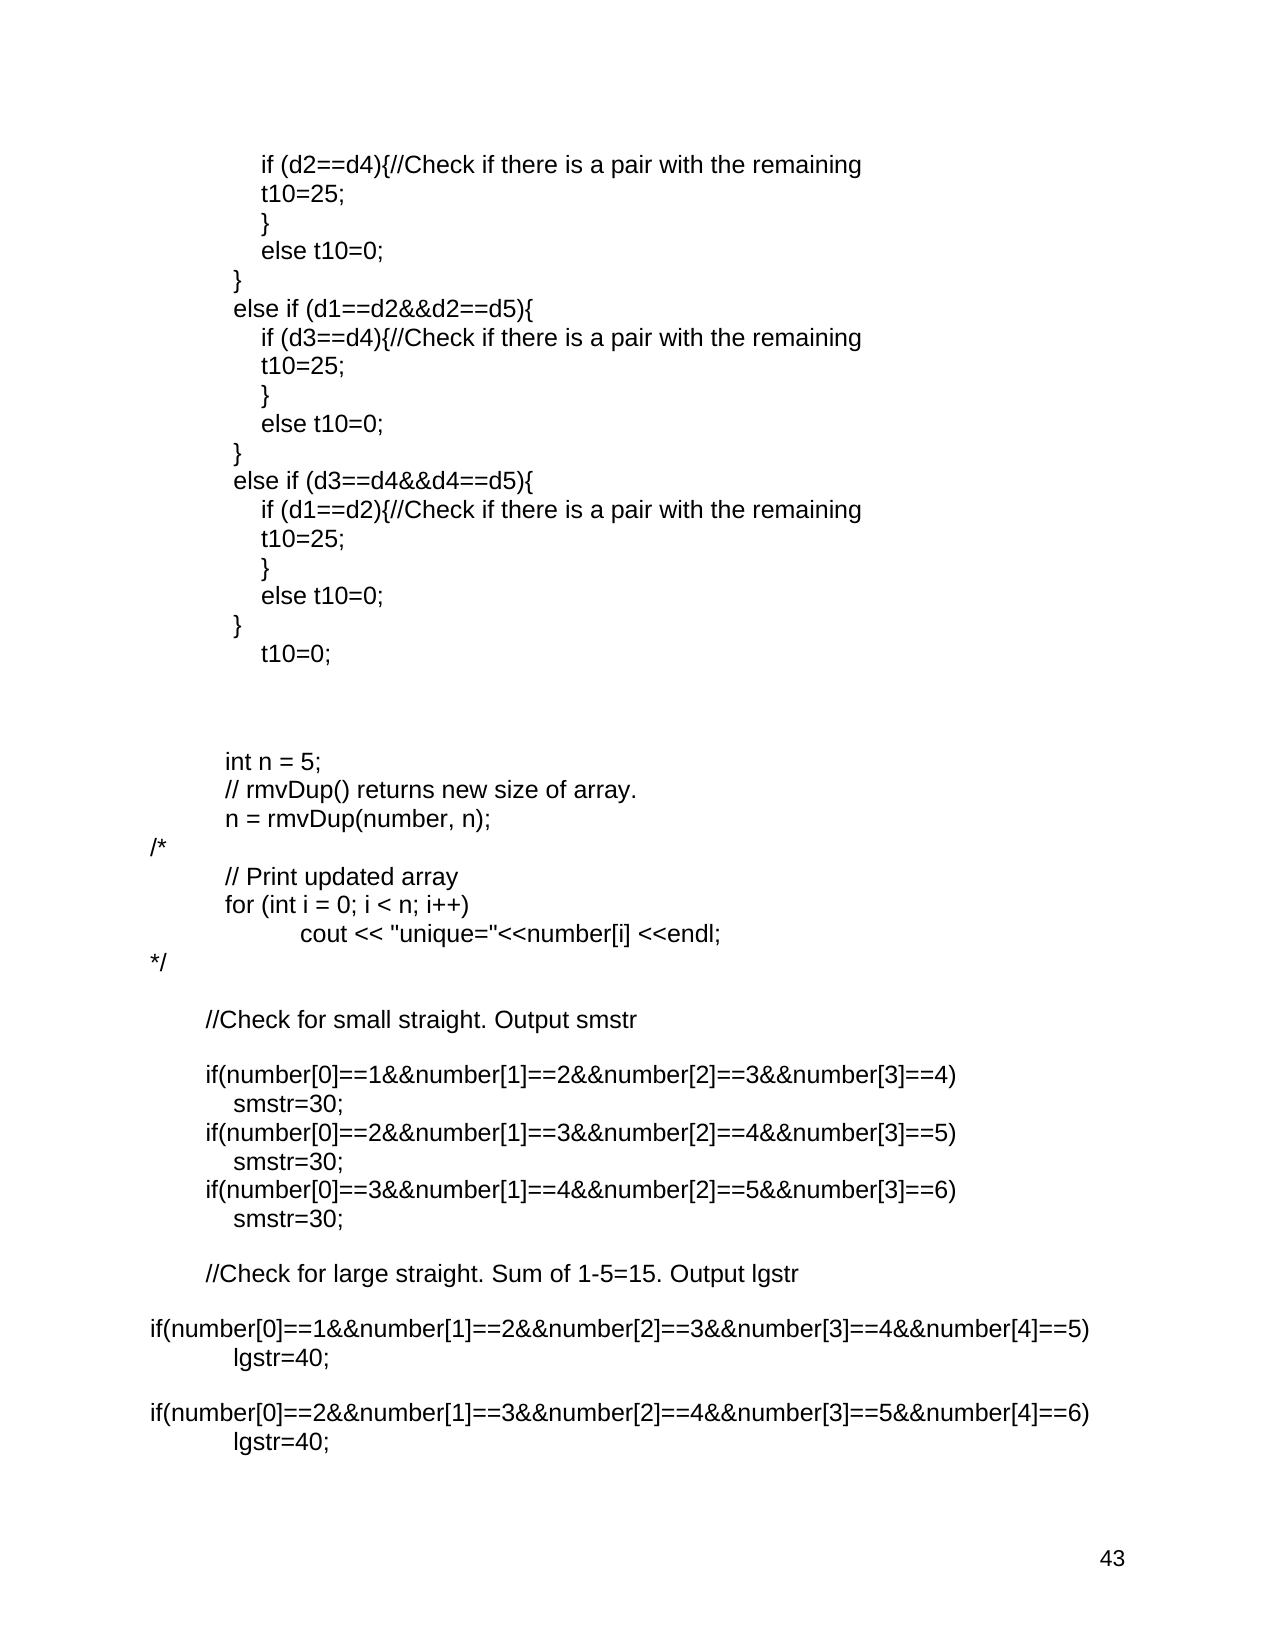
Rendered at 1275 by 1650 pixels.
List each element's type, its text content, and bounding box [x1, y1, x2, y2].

text int n = 5; [150, 747, 1125, 775]
text smstr=30; [150, 1204, 1125, 1233]
text /* [150, 833, 1125, 862]
text else t10=0; [150, 409, 1125, 437]
text for (int i = 0; i < n; i++) [150, 890, 1125, 919]
text */ [150, 948, 1125, 977]
text else if (d3==d4&&d4==d5){ [150, 466, 1125, 495]
text } [150, 437, 1125, 466]
text //Check for large straight. Sum of 1-5=15. Output lgstr [150, 1259, 1125, 1288]
text if (d2==d4){//Check if there is a pair with the remaining [150, 150, 1125, 179]
text t10=25; [150, 524, 1125, 552]
text else t10=0; [150, 236, 1125, 265]
text t10=0; [150, 639, 1125, 667]
text smstr=30; [150, 1089, 1125, 1118]
text // Print updated array [150, 862, 1125, 890]
text } [150, 207, 1125, 236]
text lgstr=40; [150, 1343, 1125, 1372]
text if(number[0]==1&&number[1]==2&&number[2]==3&&number[3]==4) [150, 1060, 1125, 1089]
text smstr=30; [150, 1147, 1125, 1175]
text lgstr=40; [150, 1427, 1125, 1456]
text else t10=0; [150, 581, 1125, 610]
text else if (d1==d2&&d2==d5){ [150, 294, 1125, 322]
text t10=25; [150, 351, 1125, 380]
text } [150, 265, 1125, 294]
text n = rmvDup(number, n); [150, 804, 1125, 833]
text // rmvDup() returns new size of array. [150, 775, 1125, 804]
text } [150, 610, 1125, 639]
text if (d1==d2){//Check if there is a pair with the remaining [150, 495, 1125, 524]
text if(number[0]==1&&number[1]==2&&number[2]==3&&number[3]==4&&number[4]==5) [150, 1288, 1125, 1343]
text if(number[0]==3&&number[1]==4&&number[2]==5&&number[3]==6) [150, 1175, 1125, 1204]
text cout << "unique="<<number[i] <<endl; [150, 919, 1125, 948]
text } [150, 380, 1125, 409]
text t10=25; [150, 179, 1125, 207]
text if (d3==d4){//Check if there is a pair with the remaining [150, 322, 1125, 351]
text if(number[0]==2&&number[1]==3&&number[2]==4&&number[3]==5) [150, 1118, 1125, 1147]
text } [150, 552, 1125, 581]
text //Check for small straight. Output smstr [150, 1005, 1125, 1034]
text if(number[0]==2&&number[1]==3&&number[2]==4&&number[3]==5&&number[4]==6) [150, 1372, 1125, 1427]
